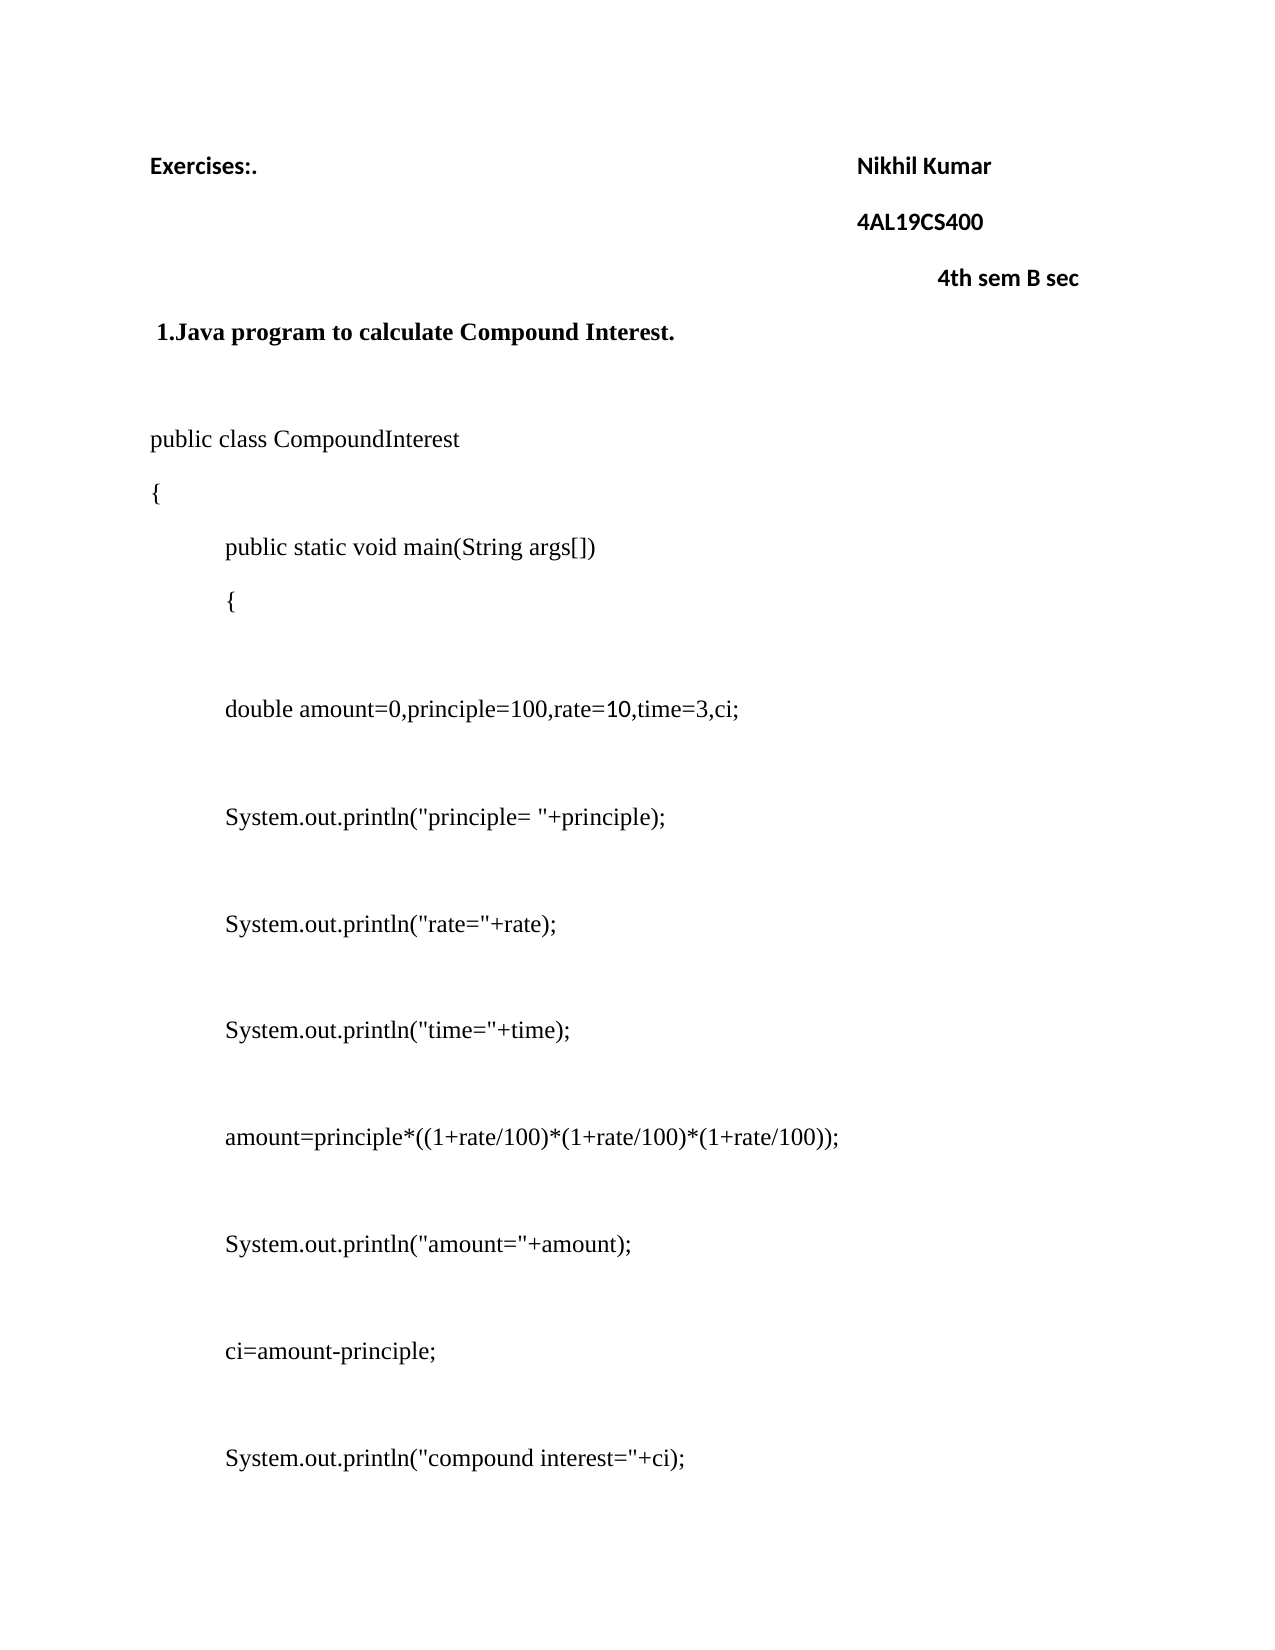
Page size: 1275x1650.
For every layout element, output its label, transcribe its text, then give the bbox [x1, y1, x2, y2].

text ci=amount-principle; [150, 1336, 1125, 1365]
text double amount=0,principle=100,rate=10,time=3,ci; [150, 693, 1125, 723]
text 1.Java program to calculate Compound Interest. [150, 317, 1125, 346]
text System.out.println("compound interest="+ci); [150, 1443, 1125, 1472]
text System.out.println("amount="+amount); [150, 1229, 1125, 1258]
text 4AL19CS400 [150, 206, 1125, 236]
text { [150, 586, 1125, 615]
text public class CompoundInterest [150, 424, 1125, 453]
text System.out.println("principle= "+principle); [150, 802, 1125, 831]
text amount=principle*((1+rate/100)*(1+rate/100)*(1+rate/100)); [150, 1122, 1125, 1151]
text Exercises:. Nikhil Kumar [150, 150, 1125, 181]
text System.out.println("rate="+rate); [150, 909, 1125, 937]
text public static void main(String args[]) [150, 532, 1125, 561]
text { [150, 478, 1125, 507]
text 4th sem B sec [150, 262, 1125, 292]
text System.out.println("time="+time); [150, 1016, 1125, 1044]
